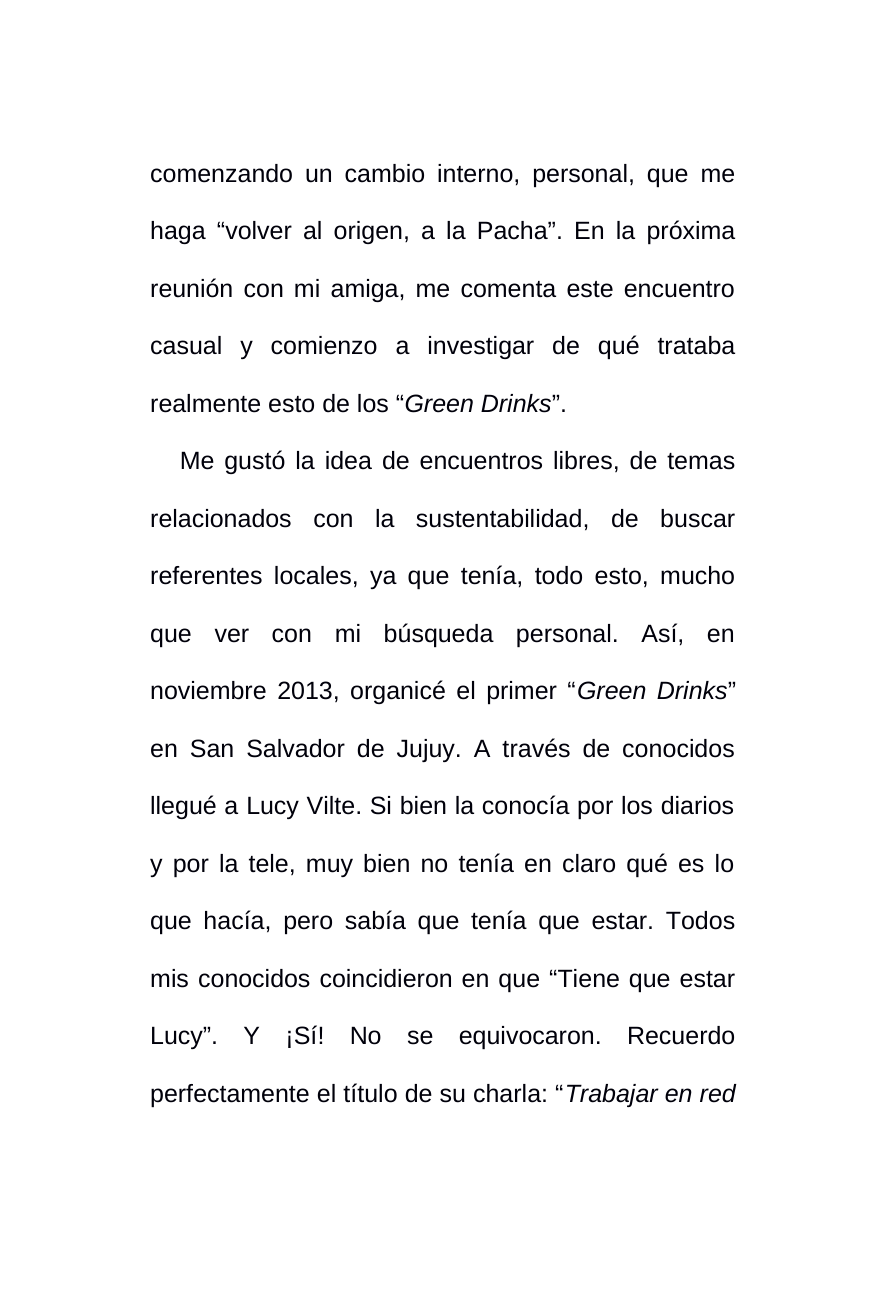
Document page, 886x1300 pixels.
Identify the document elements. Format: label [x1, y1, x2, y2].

text [150, 446, 736, 1107]
text [150, 159, 736, 417]
